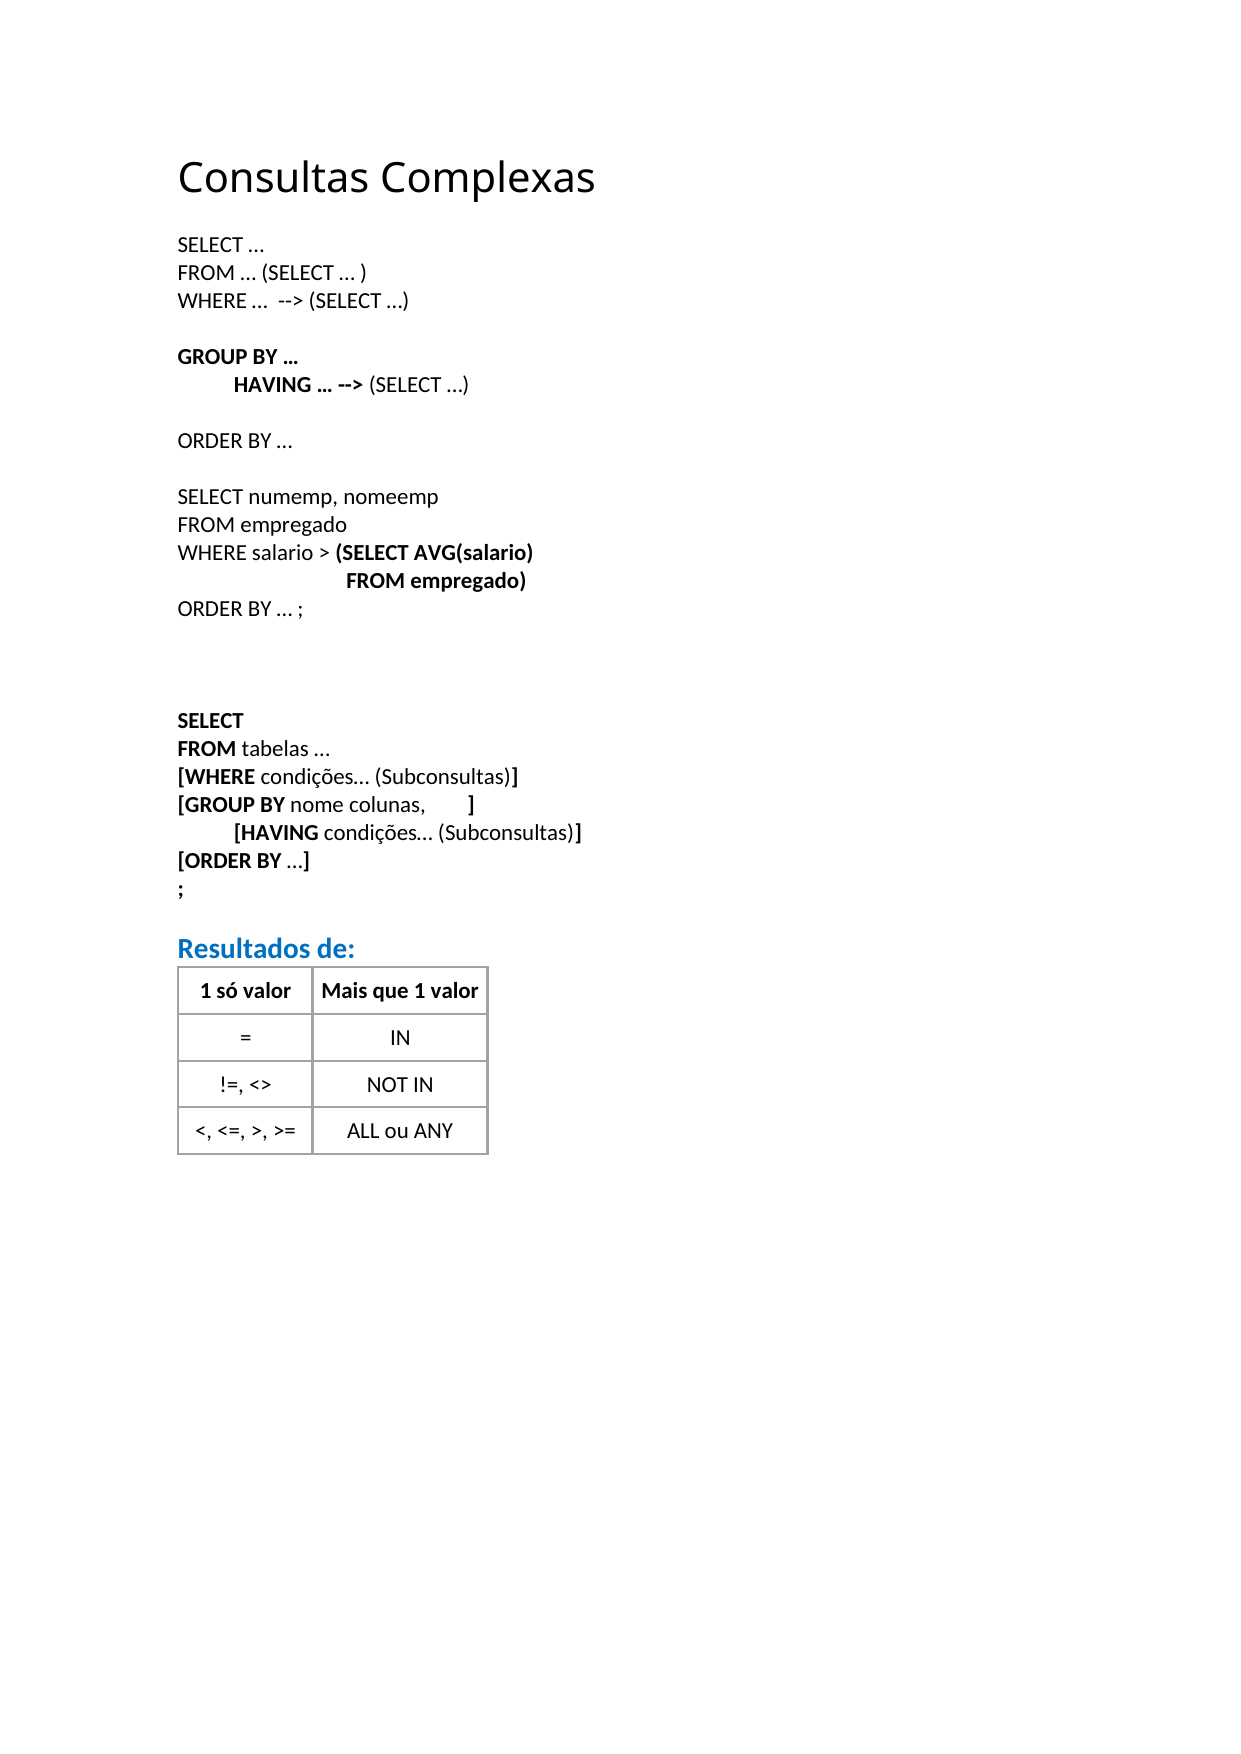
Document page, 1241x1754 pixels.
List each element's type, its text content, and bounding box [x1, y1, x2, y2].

text ; [177, 874, 1063, 902]
text [WHERE condições… (Subconsultas)] [177, 762, 1063, 790]
table_header Mais que 1 valor [314, 968, 486, 1013]
table_cell = [179, 1015, 311, 1059]
text SELECT [177, 706, 1063, 734]
text GROUP BY … [177, 342, 1063, 370]
text SELECT numemp, nomeemp [177, 482, 1063, 510]
text FROM … (SELECT … ) [177, 258, 1063, 286]
text FROM empregado [177, 510, 1063, 538]
text HAVING … --> (SELECT …) [233, 370, 1063, 398]
text ORDER BY … [177, 426, 1063, 454]
text FROM tabelas … [177, 734, 1063, 762]
text Consultas Complexas [177, 148, 1063, 204]
text WHERE salario > (SELECT AVG(salario) [177, 538, 1063, 566]
table_cell IN [314, 1015, 486, 1059]
text ORDER BY … ; [177, 594, 1063, 622]
text WHERE … --> (SELECT …) [177, 286, 1063, 314]
table_cell NOT IN [314, 1062, 486, 1106]
table_cell !=, <> [179, 1062, 311, 1106]
table_header 1 só valor [179, 968, 311, 1013]
text Resultados de: [177, 930, 1063, 966]
table_cell <, <=, >, >= [179, 1108, 311, 1153]
text [GROUP BY nome colunas, ] [177, 790, 1063, 818]
text SELECT … [177, 230, 1063, 258]
text [HAVING condições… (Subconsultas)] [233, 818, 1063, 846]
text [ORDER BY …] [177, 846, 1063, 874]
table_cell ALL ou ANY [314, 1108, 486, 1153]
text FROM empregado) [346, 566, 1063, 594]
